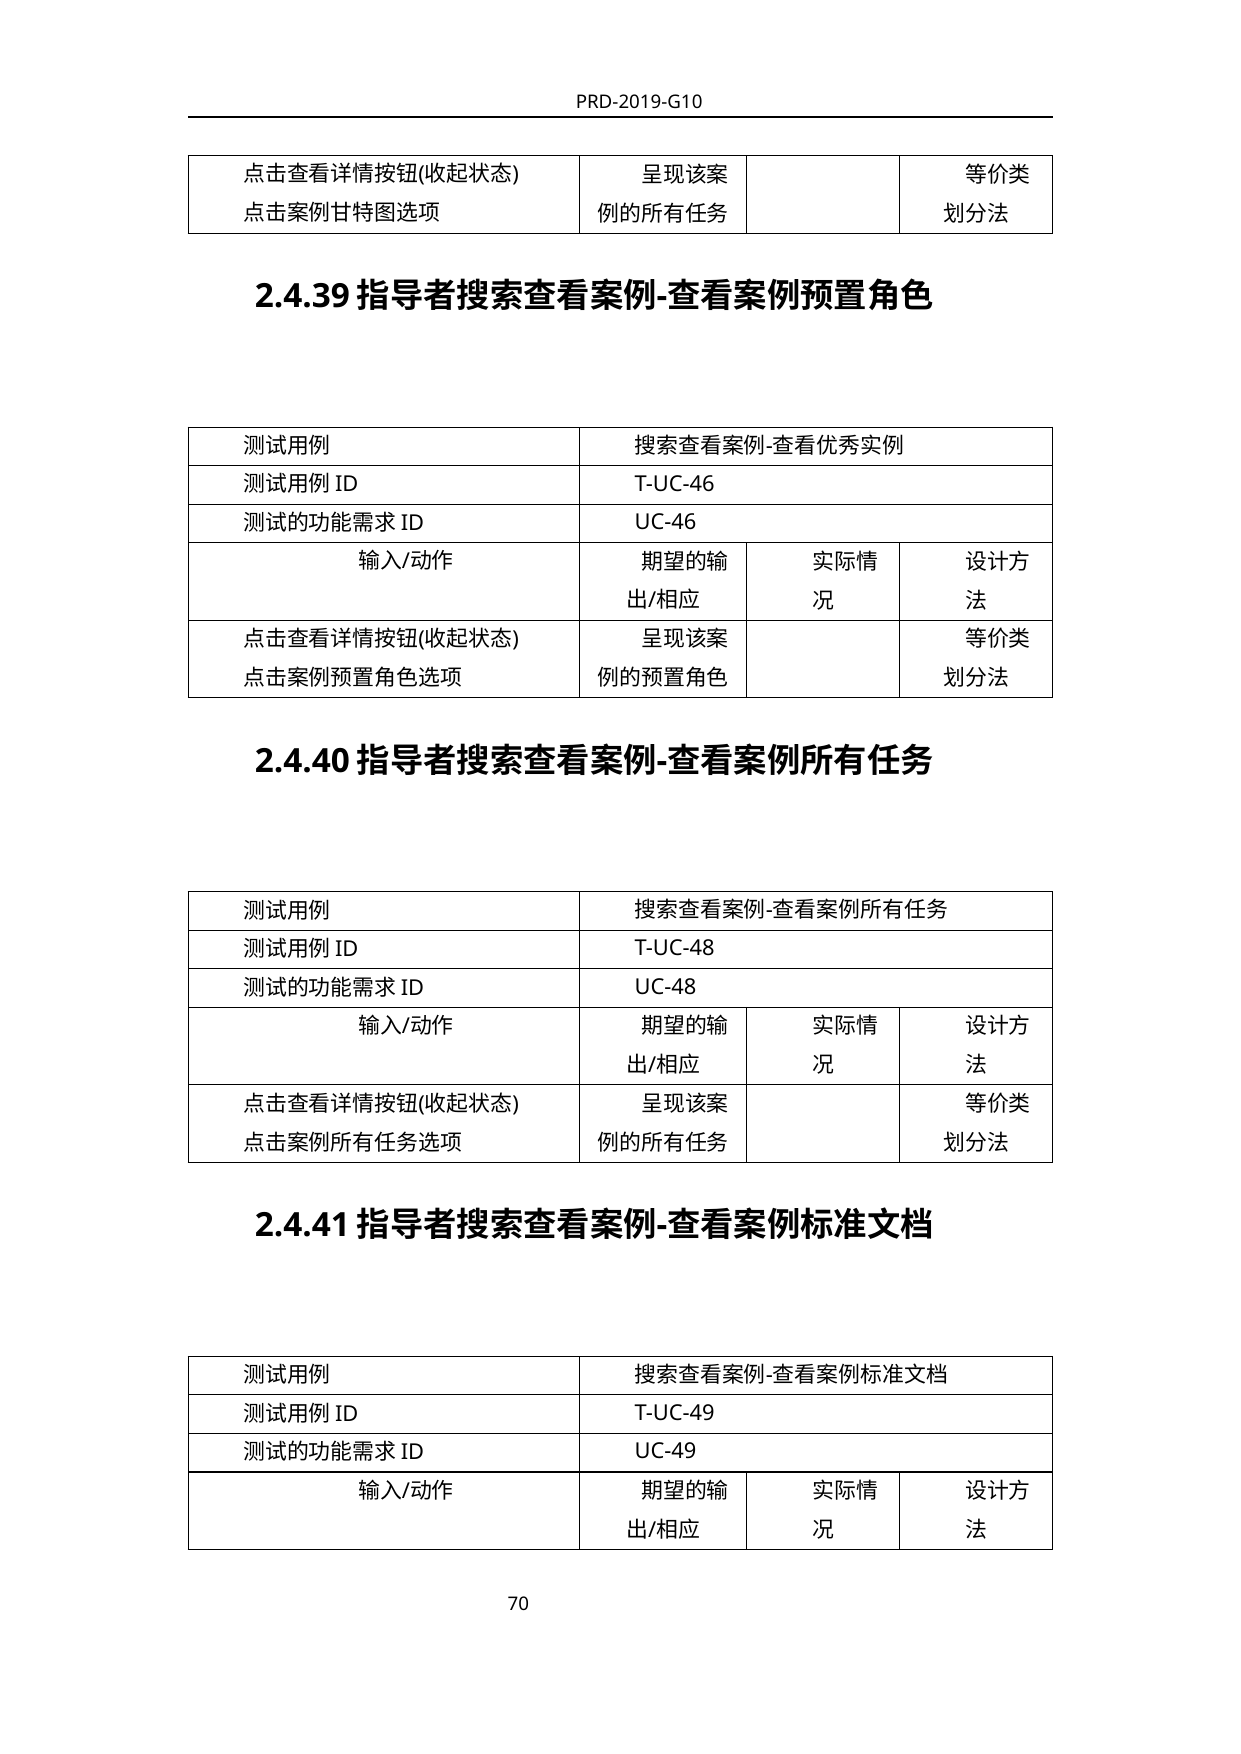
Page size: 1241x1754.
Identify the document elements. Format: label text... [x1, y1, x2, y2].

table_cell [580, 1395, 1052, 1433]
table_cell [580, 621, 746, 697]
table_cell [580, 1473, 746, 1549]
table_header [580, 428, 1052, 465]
subtitle 2.4.41指导者搜索查看案例-查看案例标准文档 [187, 1190, 1053, 1255]
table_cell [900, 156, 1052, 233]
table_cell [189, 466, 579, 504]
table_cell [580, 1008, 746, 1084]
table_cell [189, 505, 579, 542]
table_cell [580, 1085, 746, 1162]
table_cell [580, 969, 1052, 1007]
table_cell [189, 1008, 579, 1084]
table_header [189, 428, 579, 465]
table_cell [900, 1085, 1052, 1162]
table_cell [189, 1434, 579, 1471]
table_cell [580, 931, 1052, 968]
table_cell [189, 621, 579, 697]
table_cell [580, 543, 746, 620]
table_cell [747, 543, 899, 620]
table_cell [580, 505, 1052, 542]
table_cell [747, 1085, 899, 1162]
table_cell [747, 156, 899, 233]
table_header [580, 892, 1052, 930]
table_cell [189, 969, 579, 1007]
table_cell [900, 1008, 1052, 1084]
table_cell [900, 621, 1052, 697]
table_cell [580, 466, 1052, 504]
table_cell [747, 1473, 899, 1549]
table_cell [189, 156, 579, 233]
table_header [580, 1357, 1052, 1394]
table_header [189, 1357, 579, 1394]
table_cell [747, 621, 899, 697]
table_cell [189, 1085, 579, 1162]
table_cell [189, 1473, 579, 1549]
subtitle 2.4.40指导者搜索查看案例-查看案例所有任务 [187, 725, 1053, 790]
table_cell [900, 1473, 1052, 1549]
subtitle 2.4.39指导者搜索查看案例-查看案例预置角色 [187, 261, 1053, 326]
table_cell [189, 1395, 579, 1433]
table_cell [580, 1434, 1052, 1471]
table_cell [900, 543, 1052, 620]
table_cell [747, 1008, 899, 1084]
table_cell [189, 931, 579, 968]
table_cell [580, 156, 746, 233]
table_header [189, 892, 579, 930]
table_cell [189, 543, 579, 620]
